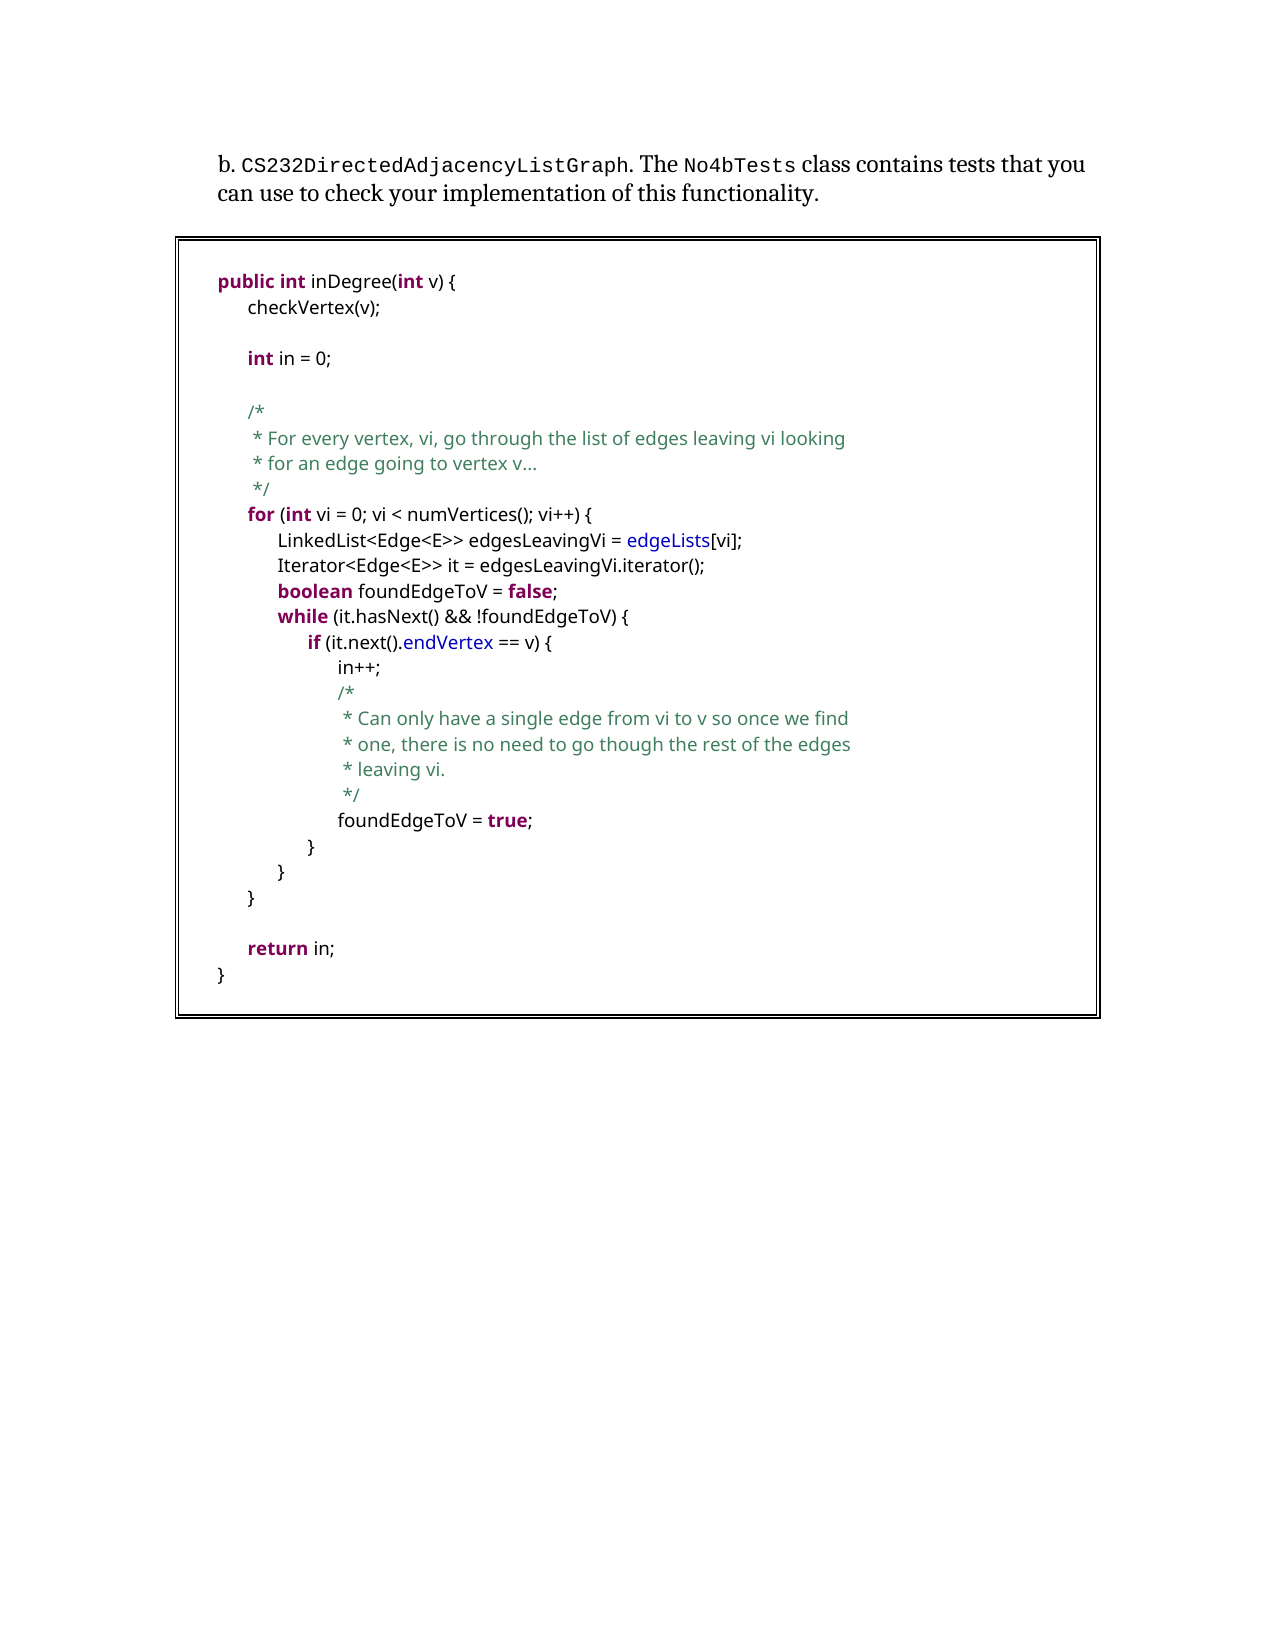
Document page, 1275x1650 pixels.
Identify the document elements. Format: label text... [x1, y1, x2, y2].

text boolean foundEdgeToV = false; [187, 578, 1087, 603]
text return in; [187, 935, 1087, 961]
text foundEdgeToV = true; [187, 808, 1087, 833]
text } [187, 961, 1087, 986]
text */ [187, 782, 1087, 808]
text Iterator<Edge<E>> it = edgesLeavingVi.iterator(); [187, 552, 1087, 578]
text } [187, 884, 1087, 910]
text } [187, 859, 1087, 884]
text /* [187, 680, 1087, 706]
text * one, there is no need to go though the rest of the edges [187, 731, 1087, 757]
text * For every vertex, vi, go through the list of edges leaving vi looking [187, 425, 1087, 450]
text checkVertex(v); [187, 294, 1087, 319]
text } [187, 833, 1087, 859]
text while (it.hasNext() && !foundEdgeToV) { [187, 603, 1087, 629]
text if (it.next().endVertex == v) { [187, 629, 1087, 654]
text /* [187, 399, 1087, 425]
text * for an edge going to vertex v... [187, 450, 1087, 476]
text */ [187, 476, 1087, 501]
text b. CS232DirectedAdjacencyListGraph. The No4bTests class contains tests that you can use to check your implementation of this functionality. [217, 150, 1087, 207]
text int in = 0; [187, 345, 1087, 371]
text public int inDegree(int v) { [187, 268, 1087, 294]
text LinkedList<Edge<E>> edgesLeavingVi = edgeLists[vi]; [187, 527, 1087, 552]
text for (int vi = 0; vi < numVertices(); vi++) { [187, 501, 1087, 527]
text in++; [187, 654, 1087, 680]
text * leaving vi. [187, 757, 1087, 782]
text * Can only have a single edge from vi to v so once we find [187, 706, 1087, 731]
